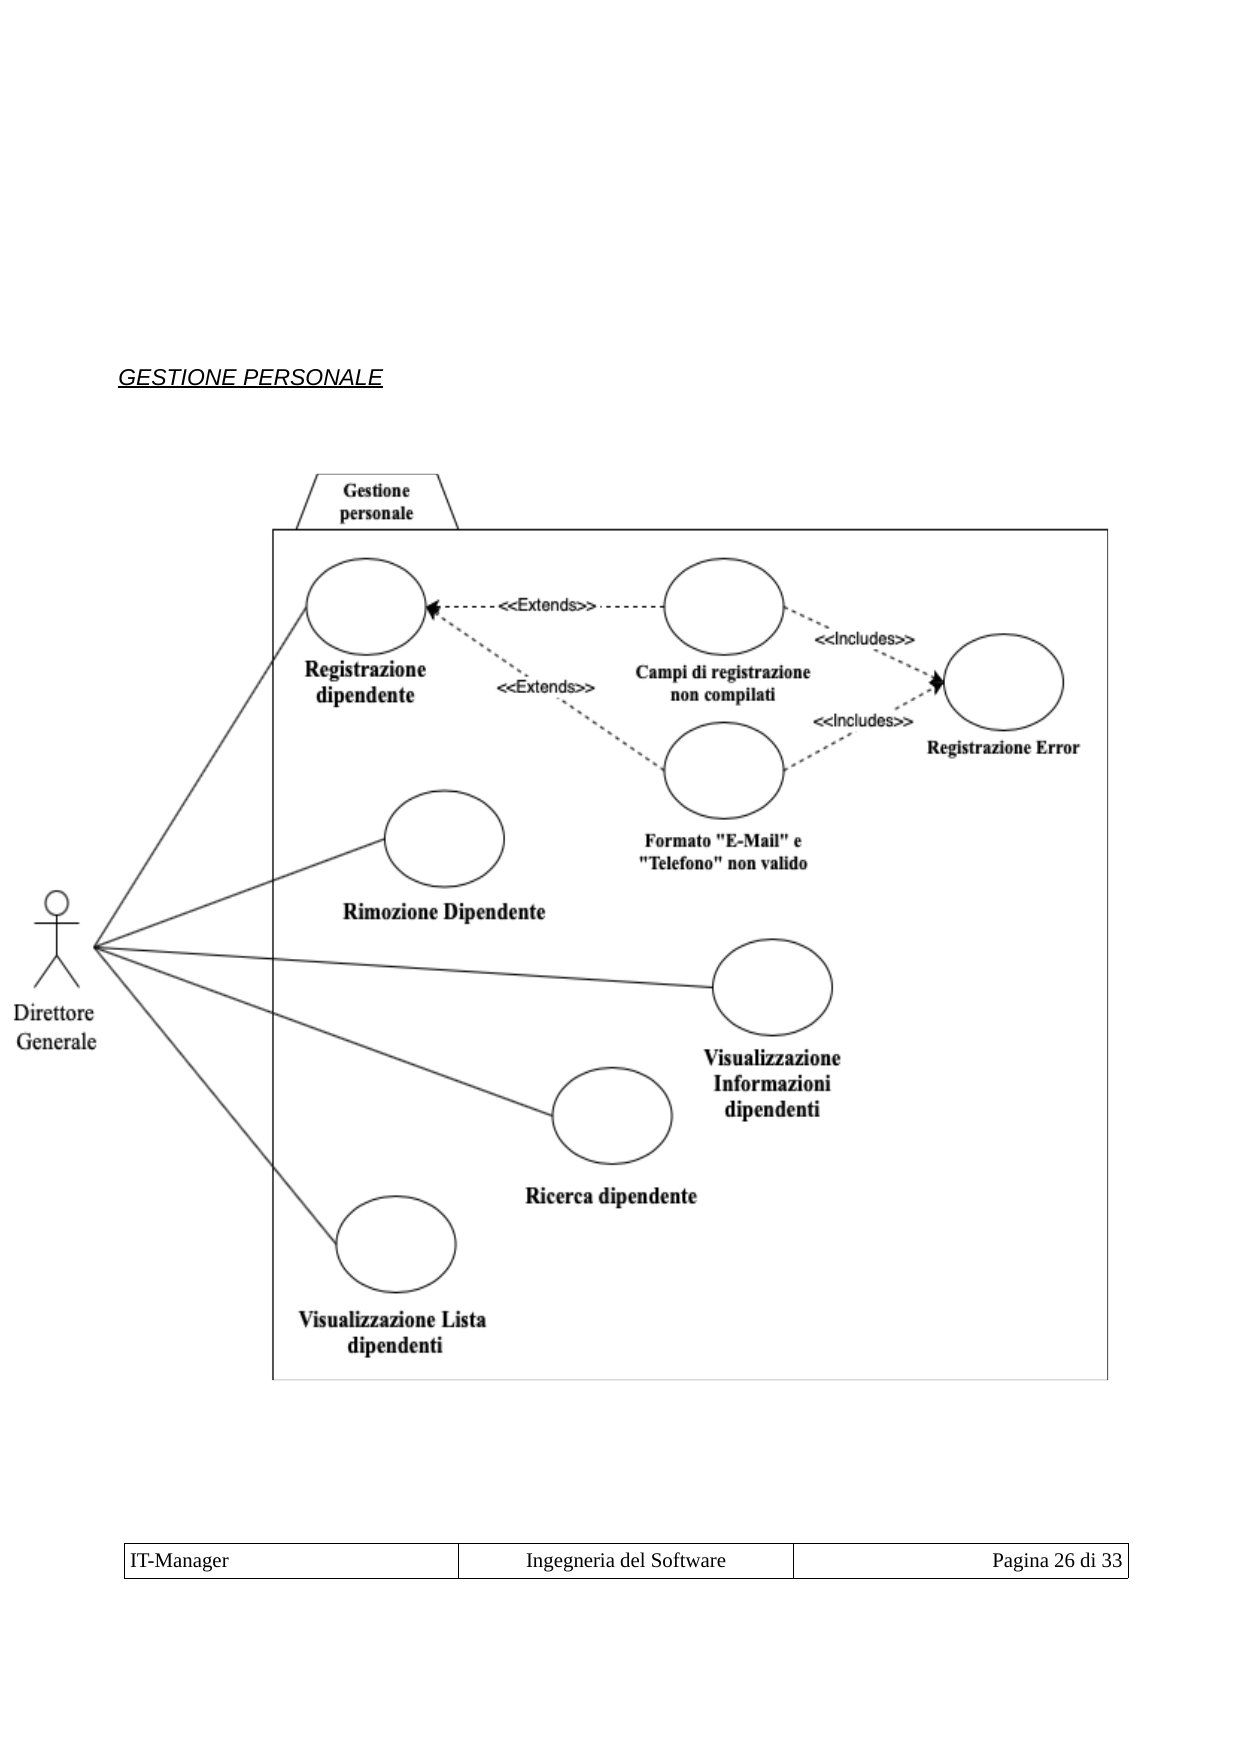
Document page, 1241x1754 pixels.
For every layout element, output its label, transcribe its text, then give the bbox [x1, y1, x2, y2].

text GESTIONE PERSONALE [118, 364, 1122, 390]
picture [13, 473, 1109, 1380]
